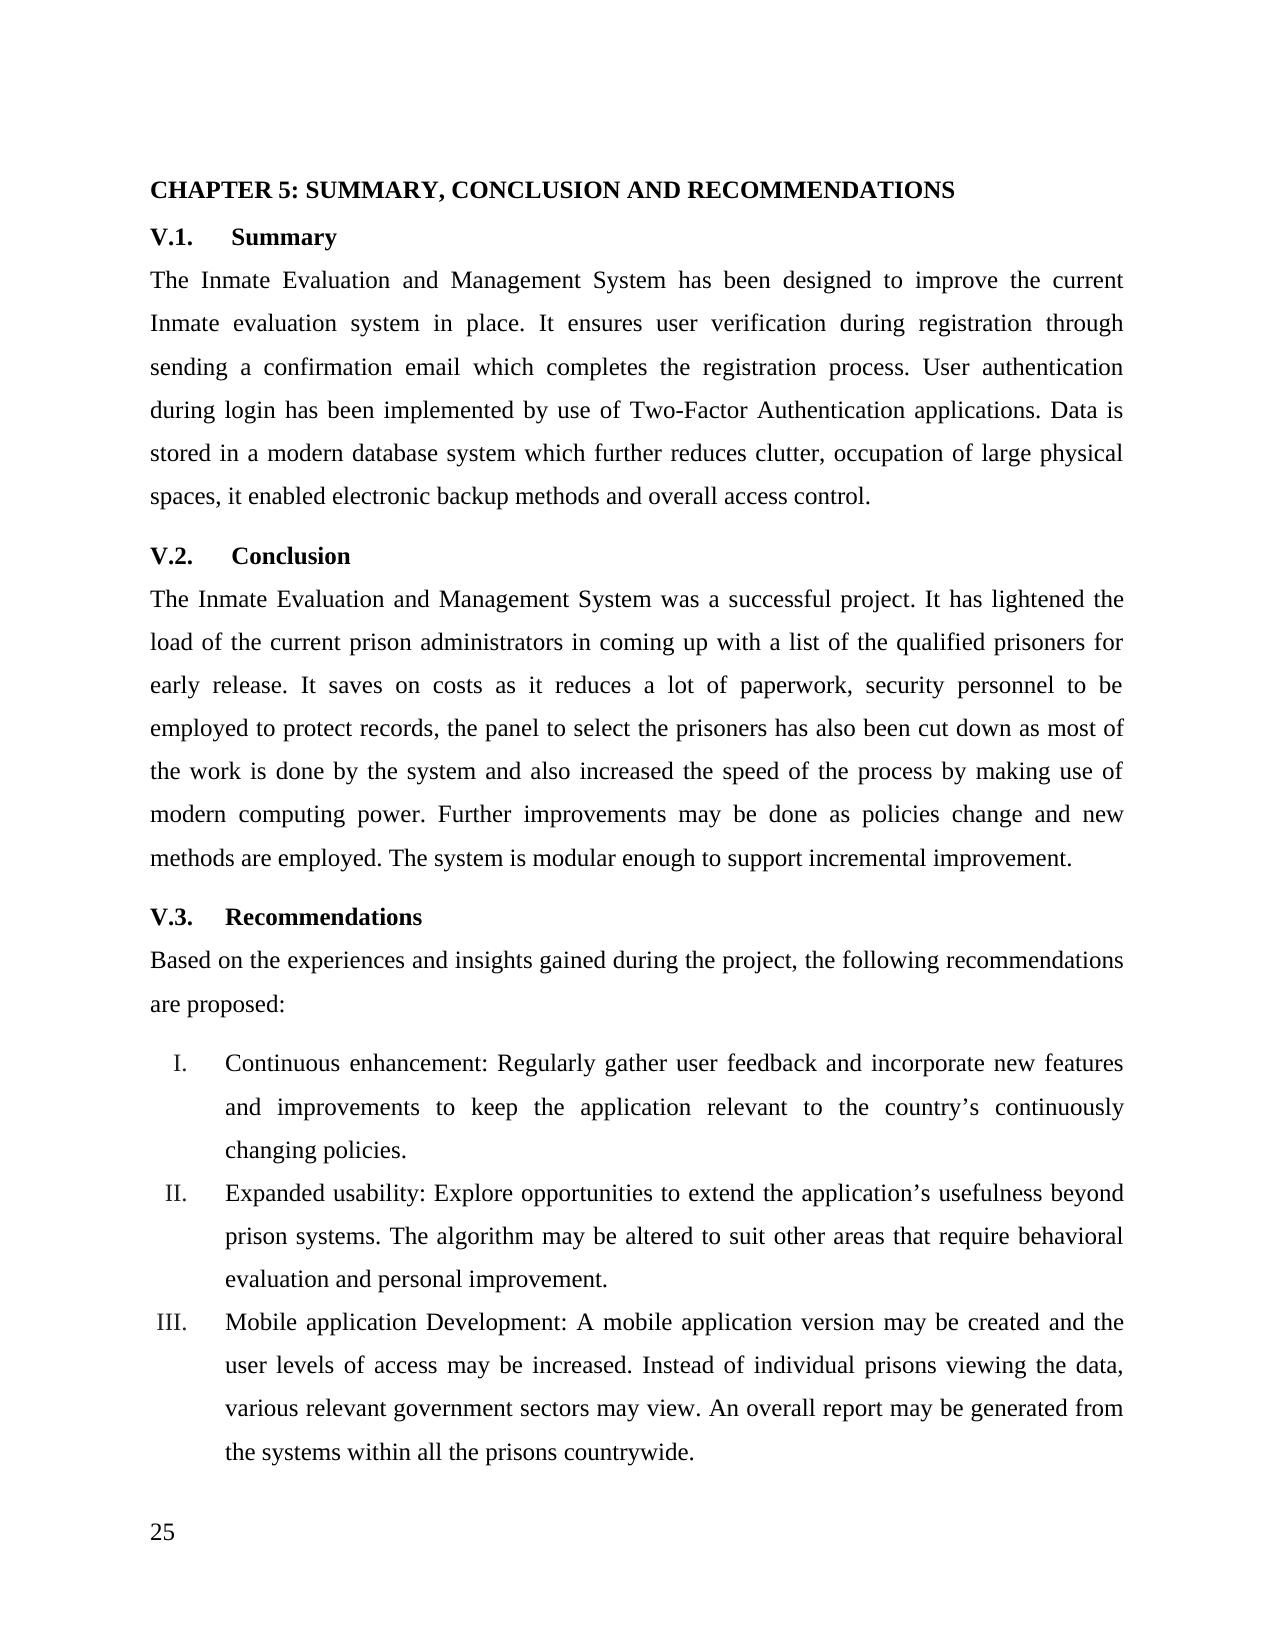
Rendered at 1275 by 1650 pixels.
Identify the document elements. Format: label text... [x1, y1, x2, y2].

text Based on the experiences and insights gained during the project, the following recommendations are proposed: [150, 946, 1125, 1017]
list Continuous enhancement: Regularly gather user feedback and incorporate new features and improvements to keep the application relevant to the country’s continuously changing policies. [187, 1048, 1125, 1163]
text The Inmate Evaluation and Management System was a successful project. It has lightened the load of the current prison administrators in coming up with a list of the qualified prisoners for early release. It saves on costs as it reduces a lot of paperwork, security personnel to be employed to protect records, the panel to select the prisoners has also been cut down as most of the work is done by the system and also increased the speed of the process by making use of modern computing power. Further improvements may be done as policies change and new methods are employed. The system is modular enough to support incremental improvement. [150, 584, 1125, 871]
subtitle CHAPTER 5: SUMMARY, CONCLUSION AND RECOMMENDATIONS [150, 175, 1125, 204]
text The Inmate Evaluation and Management System has been designed to improve the current Inmate evaluation system in place. It ensures user verification during registration through sending a confirmation email which completes the registration process. User authentication during login has been implemented by use of Two-Factor Authentication applications. Data is stored in a modern database system which further reduces clutter, occupation of large physical spaces, it enabled electronic backup methods and overall access control. [150, 265, 1125, 510]
subtitle Summary [150, 222, 1125, 251]
list Expanded usability: Explore opportunities to extend the application’s usefulness beyond prison systems. The algorithm may be altered to suit other areas that require behavioral evaluation and personal improvement. [187, 1178, 1125, 1293]
subtitle Recommendations [150, 902, 1125, 931]
list Mobile application Development: A mobile application version may be created and the user levels of access may be increased. Instead of individual prisons viewing the data, various relevant government sectors may view. An overall report may be generated from the systems within all the prisons countrywide. [187, 1307, 1125, 1465]
subtitle Conclusion [150, 541, 1125, 569]
